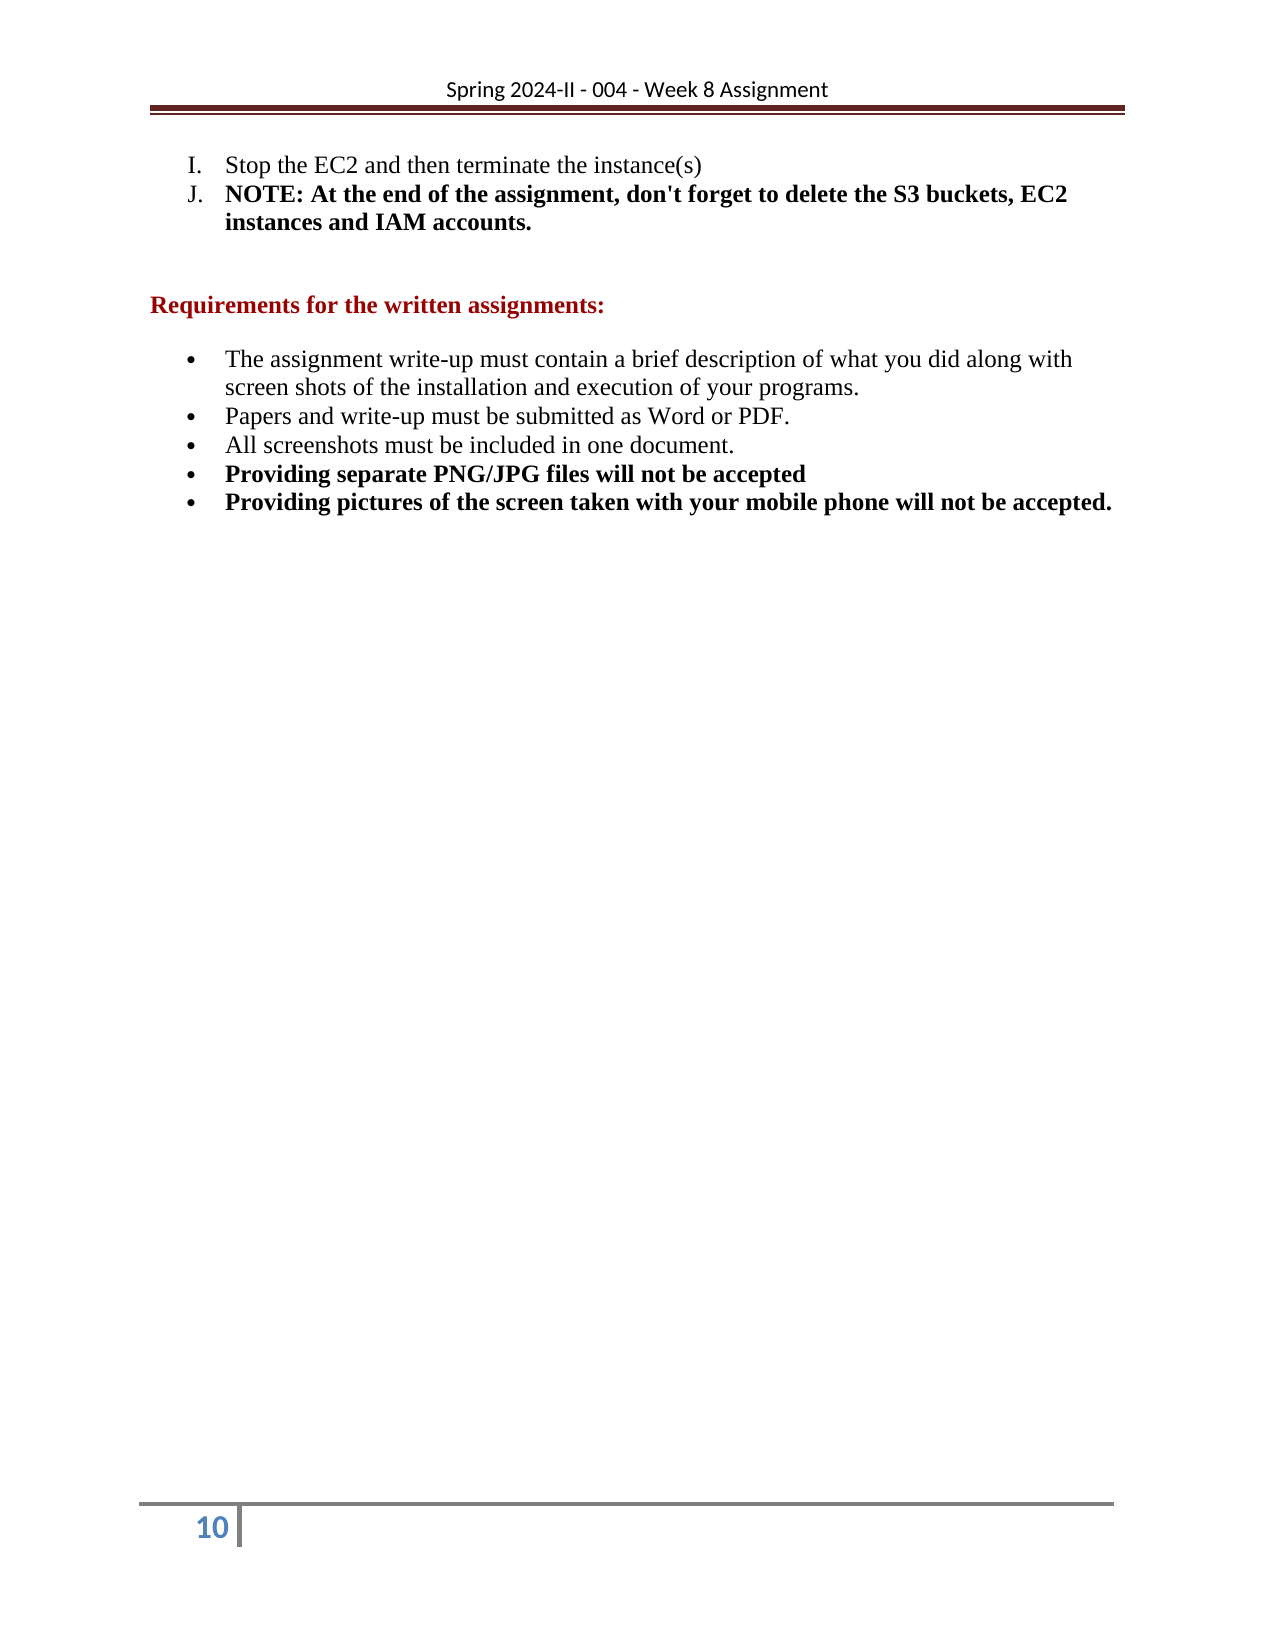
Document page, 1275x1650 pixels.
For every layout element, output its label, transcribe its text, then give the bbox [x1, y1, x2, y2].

list Papers and write-up must be submitted as Word or PDF. [187, 401, 1125, 430]
list Providing separate PNG/JPG files will not be accepted [187, 459, 1125, 487]
list Stop the EC2 and then terminate the instance(s) [187, 150, 1125, 179]
list All screenshots must be included in one document. [187, 430, 1125, 459]
list NOTE: At the end of the assignment, don't forget to delete the S3 buckets, EC2 instances and IAM accounts. [187, 179, 1125, 236]
list Providing pictures of the screen taken with your mobile phone will not be accepted. [187, 487, 1125, 516]
text Requirements for the written assignments: [150, 290, 1125, 319]
list The assignment write-up must contain a brief description of what you did along with screen shots of the installation and execution of your programs. [187, 344, 1125, 401]
